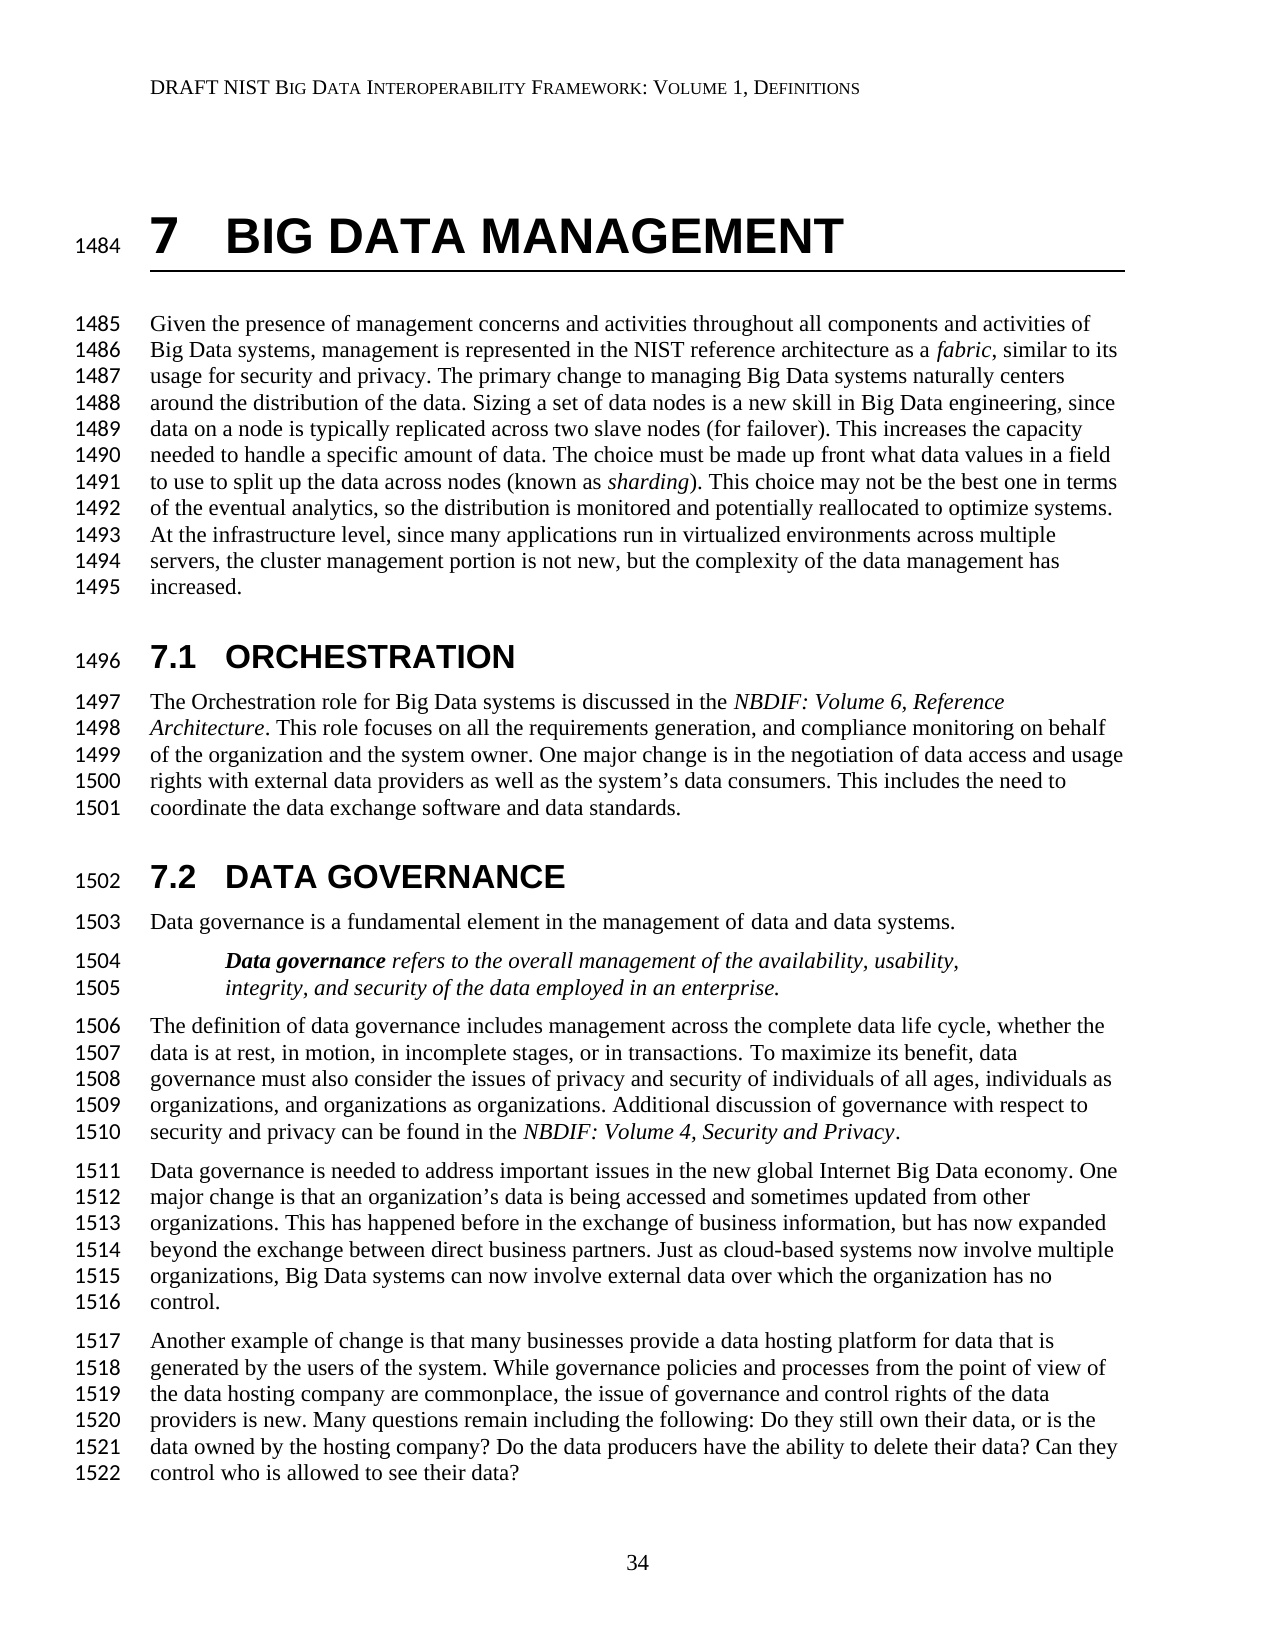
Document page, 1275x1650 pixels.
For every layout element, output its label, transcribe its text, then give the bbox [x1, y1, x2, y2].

text The Orchestration role for Big Data systems is discussed in the NBDIF: Volume 6, Reference Architecture. This role focuses on all the requirements generation, and compliance monitoring on behalf of the organization and the system owner. One major change is in the negotiation of data access and usage rights with external data providers as well as the system’s data consumers. This includes the need to coordinate the data exchange software and data standards. [150, 688, 1125, 820]
text Given the presence of management concerns and activities throughout all components and activities of Big Data systems, management is represented in the NIST reference architecture as a fabric, similar to its usage for security and privacy. The primary change to managing Big Data systems naturally centers around the distribution of the data. Sizing a set of data nodes is a new skill in Big Data engineering, since data on a node is typically replicated across two slave nodes (for failover). This increases the capacity needed to handle a specific amount of data. The choice must be made up front what data values in a field to use to split up the data across nodes (known as sharding). This choice may not be the best one in terms of the eventual analytics, so the distribution is monitored and potentially reallocated to optimize systems. At the infrastructure level, since many applications run in virtualized environments across multiple servers, the cluster management portion is not new, but the complexity of the data management has increased. [150, 310, 1125, 600]
text Data governance is needed to address important issues in the new global Internet Big Data economy. One major change is that an organization’s data is being accessed and sometimes updated from other organizations. This has happened before in the exchange of business information, but has now expanded beyond the exchange between direct business partners. Just as cloud-based systems now involve multiple organizations, Big Data systems can now involve external data over which the organization has no control. [150, 1157, 1125, 1315]
text Data governance is a fundamental element in the management of data and data systems. [150, 908, 1125, 935]
text The definition of data governance includes management across the complete data life cycle, whether the data is at rest, in motion, in incomplete stages, or in transactions. To maximize its benefit, data governance must also consider the issues of privacy and security of individuals of all ages, individuals as organizations, and organizations as organizations. Additional discussion of governance with respect to security and privacy can be found in the NBDIF: Volume 4, Security and Privacy. [150, 1012, 1125, 1144]
subtitle Big Data Management [150, 200, 1125, 270]
text Data governance refers to the overall management of the availability, usability, integrity, and security of the data employed in an enterprise. [225, 947, 1050, 1000]
subtitle Data Governance [150, 857, 1125, 896]
subtitle Orchestration [150, 637, 1125, 676]
text Another example of change is that many businesses provide a data hosting platform for data that is generated by the users of the system. While governance policies and processes from the point of view of the data hosting company are commonplace, the issue of governance and control rights of the data providers is new. Many questions remain including the following: Do they still own their data, or is the data owned by the hosting company? Do the data producers have the ability to delete their data? Can they control who is allowed to see their data? [150, 1327, 1125, 1485]
